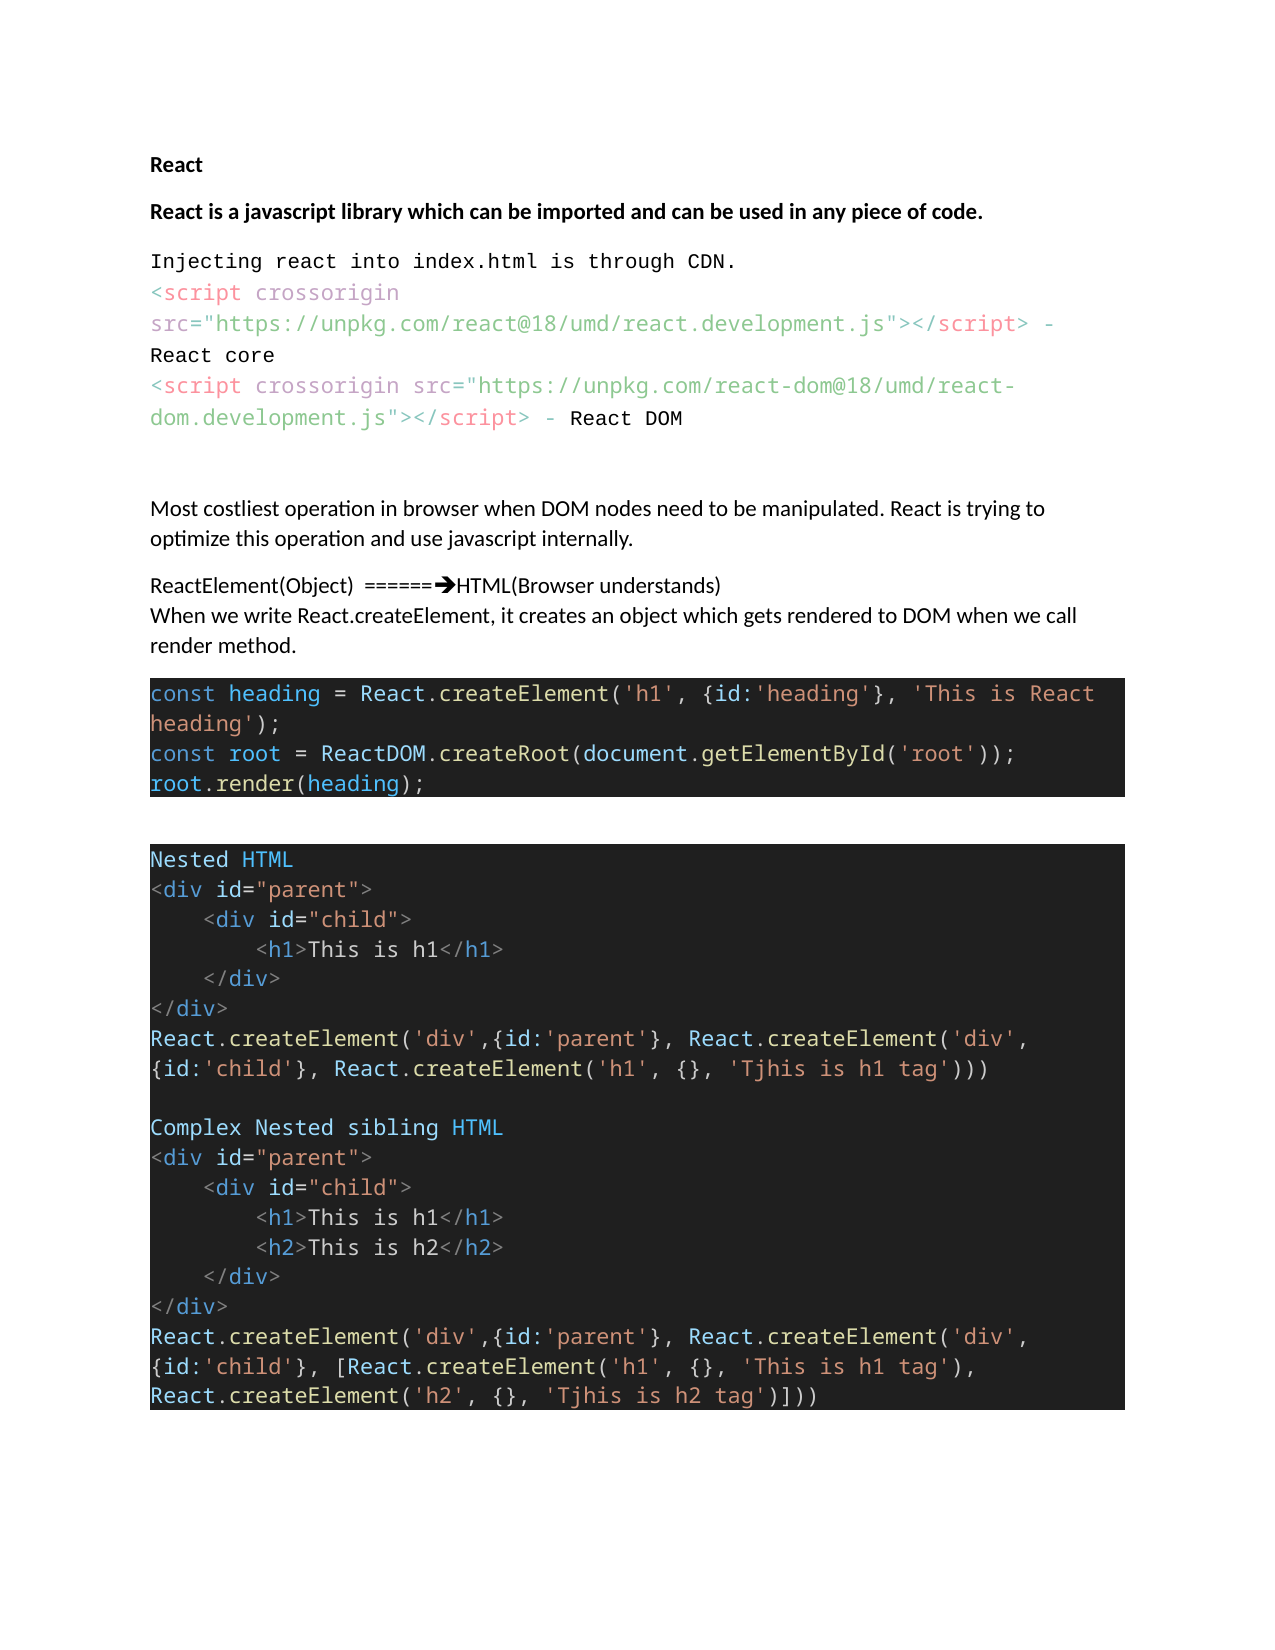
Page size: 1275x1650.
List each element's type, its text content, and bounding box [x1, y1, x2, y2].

text </div> [150, 1291, 1125, 1321]
text const heading = React.createElement('h1', {id:'heading'}, 'This is React heading'); [150, 678, 1125, 738]
text </div> [150, 963, 1125, 993]
text </div> [150, 993, 1125, 1023]
text <div id="child"> [150, 1172, 1125, 1202]
text React.createElement('div',{id:'parent'}, React.createElement('div', {id:'child'}, [React.createElement('h1', {}, 'This is h1 tag'), [150, 1321, 1125, 1380]
text Injecting react into index.html is through CDN. <script crossorigin src="https://unpkg.com/react@18/umd/react.development.js"></script> - React core [150, 244, 1125, 369]
text Most costliest operation in browser when DOM nodes need to be manipulated. React is trying to optimize this operation and use javascript internally. [150, 494, 1125, 552]
text const root = ReactDOM.createRoot(document.getElementById('root')); [150, 738, 1125, 767]
text React.createElement('div',{id:'parent'}, React.createElement('div', {id:'child'}, React.createElement('h1', {}, 'Tjhis is h1 tag'))) [150, 1023, 1125, 1082]
text <h2>This is h2</h2> [150, 1231, 1125, 1261]
text ReactElement(Object) ======HTML(Browser understands) When we write React.createElement, it creates an object which gets rendered to DOM when we call render method. [150, 571, 1125, 659]
text </div> [150, 1261, 1125, 1291]
text <script crossorigin src="https://unpkg.com/react-dom@18/umd/react-dom.development.js"></script> - React DOM [150, 369, 1125, 431]
text <div id="parent"> [150, 874, 1125, 904]
text <div id="child"> [150, 904, 1125, 933]
text <h1>This is h1</h1> [150, 933, 1125, 963]
text root.render(heading); [150, 767, 1125, 797]
text Complex Nested sibling HTML [150, 1112, 1125, 1142]
text Nested HTML [150, 844, 1125, 874]
text React.createElement('h2', {}, 'Tjhis is h2 tag')])) [150, 1380, 1125, 1410]
text React [150, 150, 1125, 178]
text React is a javascript library which can be imported and can be used in any piece of code. [150, 197, 1125, 225]
text <div id="parent"> [150, 1142, 1125, 1172]
text <h1>This is h1</h1> [150, 1202, 1125, 1231]
